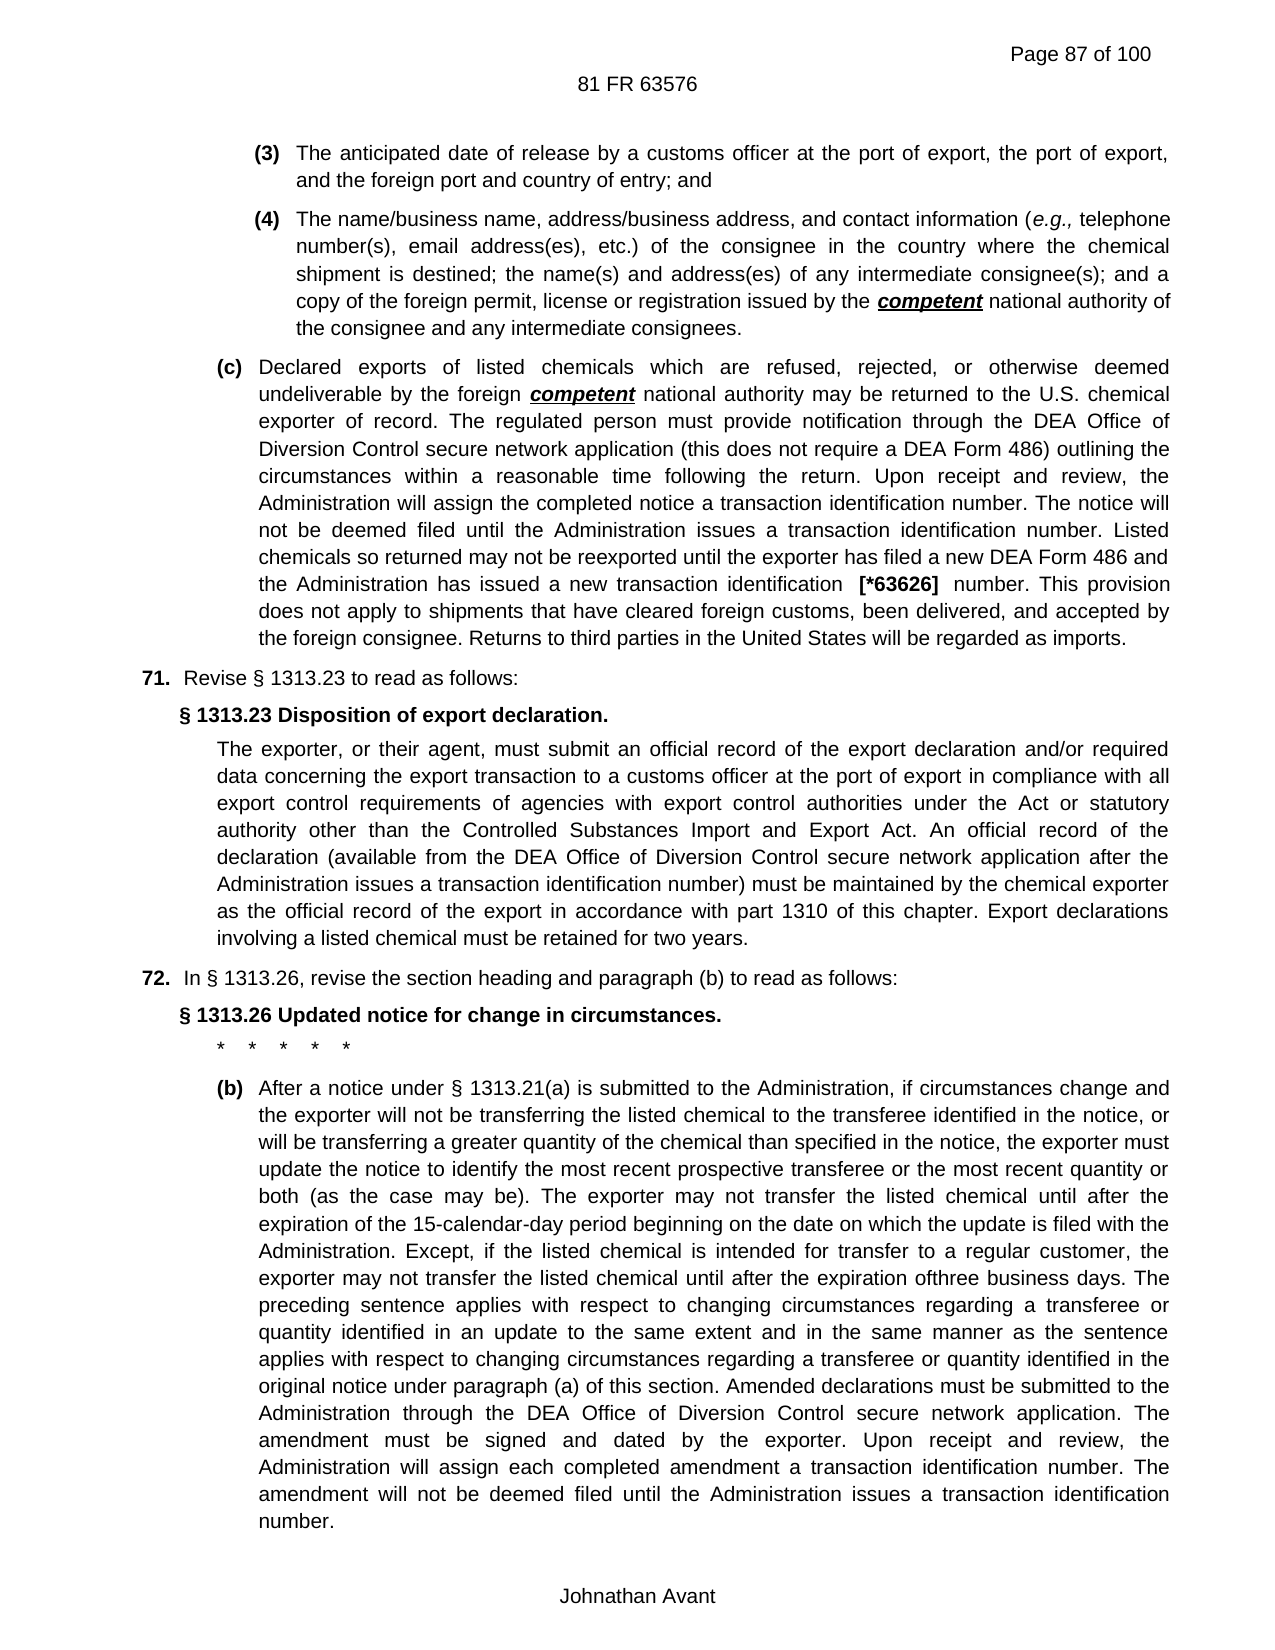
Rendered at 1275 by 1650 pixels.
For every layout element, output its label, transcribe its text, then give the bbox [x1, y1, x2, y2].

list hange in circumstances. [179, 1002, 1171, 1027]
list After a notice under § 1313.21(a) is submitted to the Administration, if circumstances change and the exporter will not be transferring the listed chemical to the transferee identified in the notice, or will be transferring a greater quantity of the chemical than specified in the notice, the exporter must update the notice to identify the most recent prospective transferee or the most recent quantity or both (as the case may be). The exporter may not transfer the listed chemical until after the expiration of the 15-calendar-day period beginning on the date on which the update is filed with the Administration. Except, if the listed chemical is intended for transfer to a regular customer, the exporter may not transfer the listed chemical until after the expiration ofthree business days. The preceding sentence applies with respect to changing circumstances regarding a transferee or quantity identified in an update to the same extent and in the same manner as the sentence applies with respect to changing circumstances regarding a transferee or quantity identified in the original notice under paragraph (a) of this section. Amended declarations must be submitted to the Administration through the DEA Office of Diversion Control secure network application. The amendment must be signed and dated by the exporter. Upon receipt and review, the Administration will assign each completed amendment a transaction identification number. The amendment will not be deemed filed until the Administration issues a transaction identification number. [217, 1073, 1171, 1533]
list In § 1313.26, revise the section heading and paragraph (b) to read as follows: [142, 962, 1171, 989]
text * * * * * [217, 1033, 1171, 1060]
list The name/business name, address/business address, and contact information (e.g., telephone number(s), email address(es), etc.) of the consignee in the country where the chemical shipment is destined; the name(s) and address(es) of any intermediate consignee(s); and a copy of the foreign permit, license or registration issued by the competent national authority of the consignee and any intermediate consignees. [254, 204, 1171, 339]
list The anticipated date of release by a customs officer at the port of export, the port of export, and the foreign port and country of entry; and [254, 137, 1171, 192]
list Declared exports of listed chemicals which are refused, rejected, or otherwise deemed undeliverable by the foreign competent national authority may be returned to the U.S. chemical exporter of record. The regulated person must provide notification through the DEA Office of Diversion Control secure network application (this does not require a DEA Form 486) outlining the circumstances within a reasonable time following the return. Upon receipt and review, the Administration will assign the completed notice a transaction identification number. The notice will not be deemed filed until the Administration issues a transaction identification number. Listed chemicals so returned may not be reexported until the exporter has filed a new DEA Form 486 and the Administration has issued a new transaction identification [*63626] number. This provision does not apply to shipments that have cleared foreign customs, been delivered, and accepted by the foreign consignee. Returns to third parties in the United States will be regarded as imports. [217, 352, 1171, 650]
list t declaration. [179, 702, 1171, 727]
text The exporter, or their agent, must submit an official record of the export declaration and/or required data concerning the export transaction to a customs officer at the port of export in compliance with all export control requirements of agencies with export control authorities under the Act or statutory authority other than the Controlled Substances Import and Export Act. An official record of the declaration (available from the DEA Office of Diversion Control secure network application after the Administration issues a transaction identification number) must be maintained by the chemical exporter as the official record of the export in accordance with part 1310 of this chapter. Export declarations involving a listed chemical must be retained for two years. [217, 733, 1171, 950]
list Revise § 1313.23 to read as follows: [142, 662, 1171, 689]
